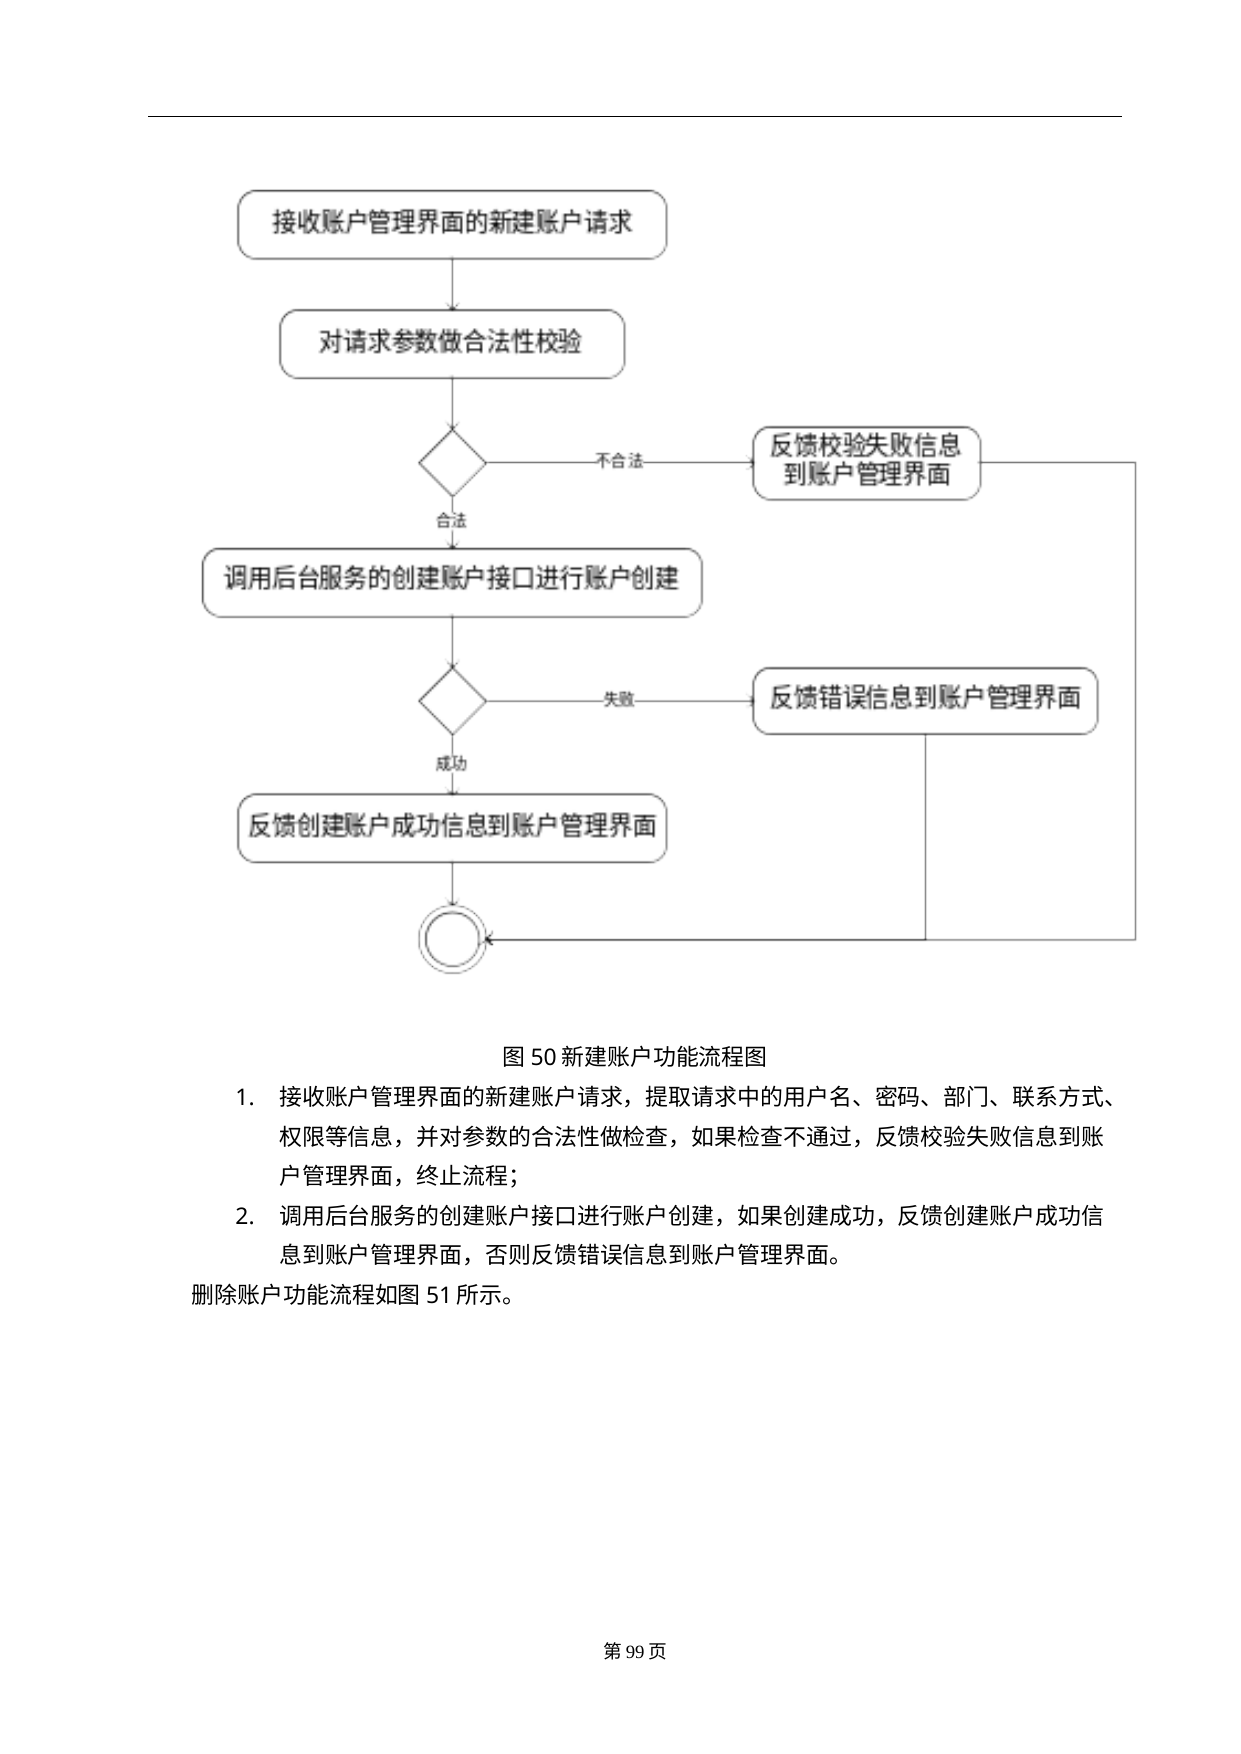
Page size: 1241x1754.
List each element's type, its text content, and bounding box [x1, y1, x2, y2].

list 调用后台服务的创建账户接口进行账户创建，如果创建成功，反馈创建账户成功信息到账户管理界面，否则反馈错误信息到账户管理界面。 [235, 1194, 1122, 1274]
text 图 50新建账户功能流程图 [148, 163, 1122, 1075]
list 接收账户管理界面的新建账户请求，提取请求中的用户名、密码、部门、联系方式、权限等信息，并对参数的合法性做检查，如果检查不通过，反馈校验失败信息到账户管理界面，终止流程； [235, 1075, 1122, 1194]
text 删除账户功能流程如图 51所示。 [148, 1274, 1122, 1313]
